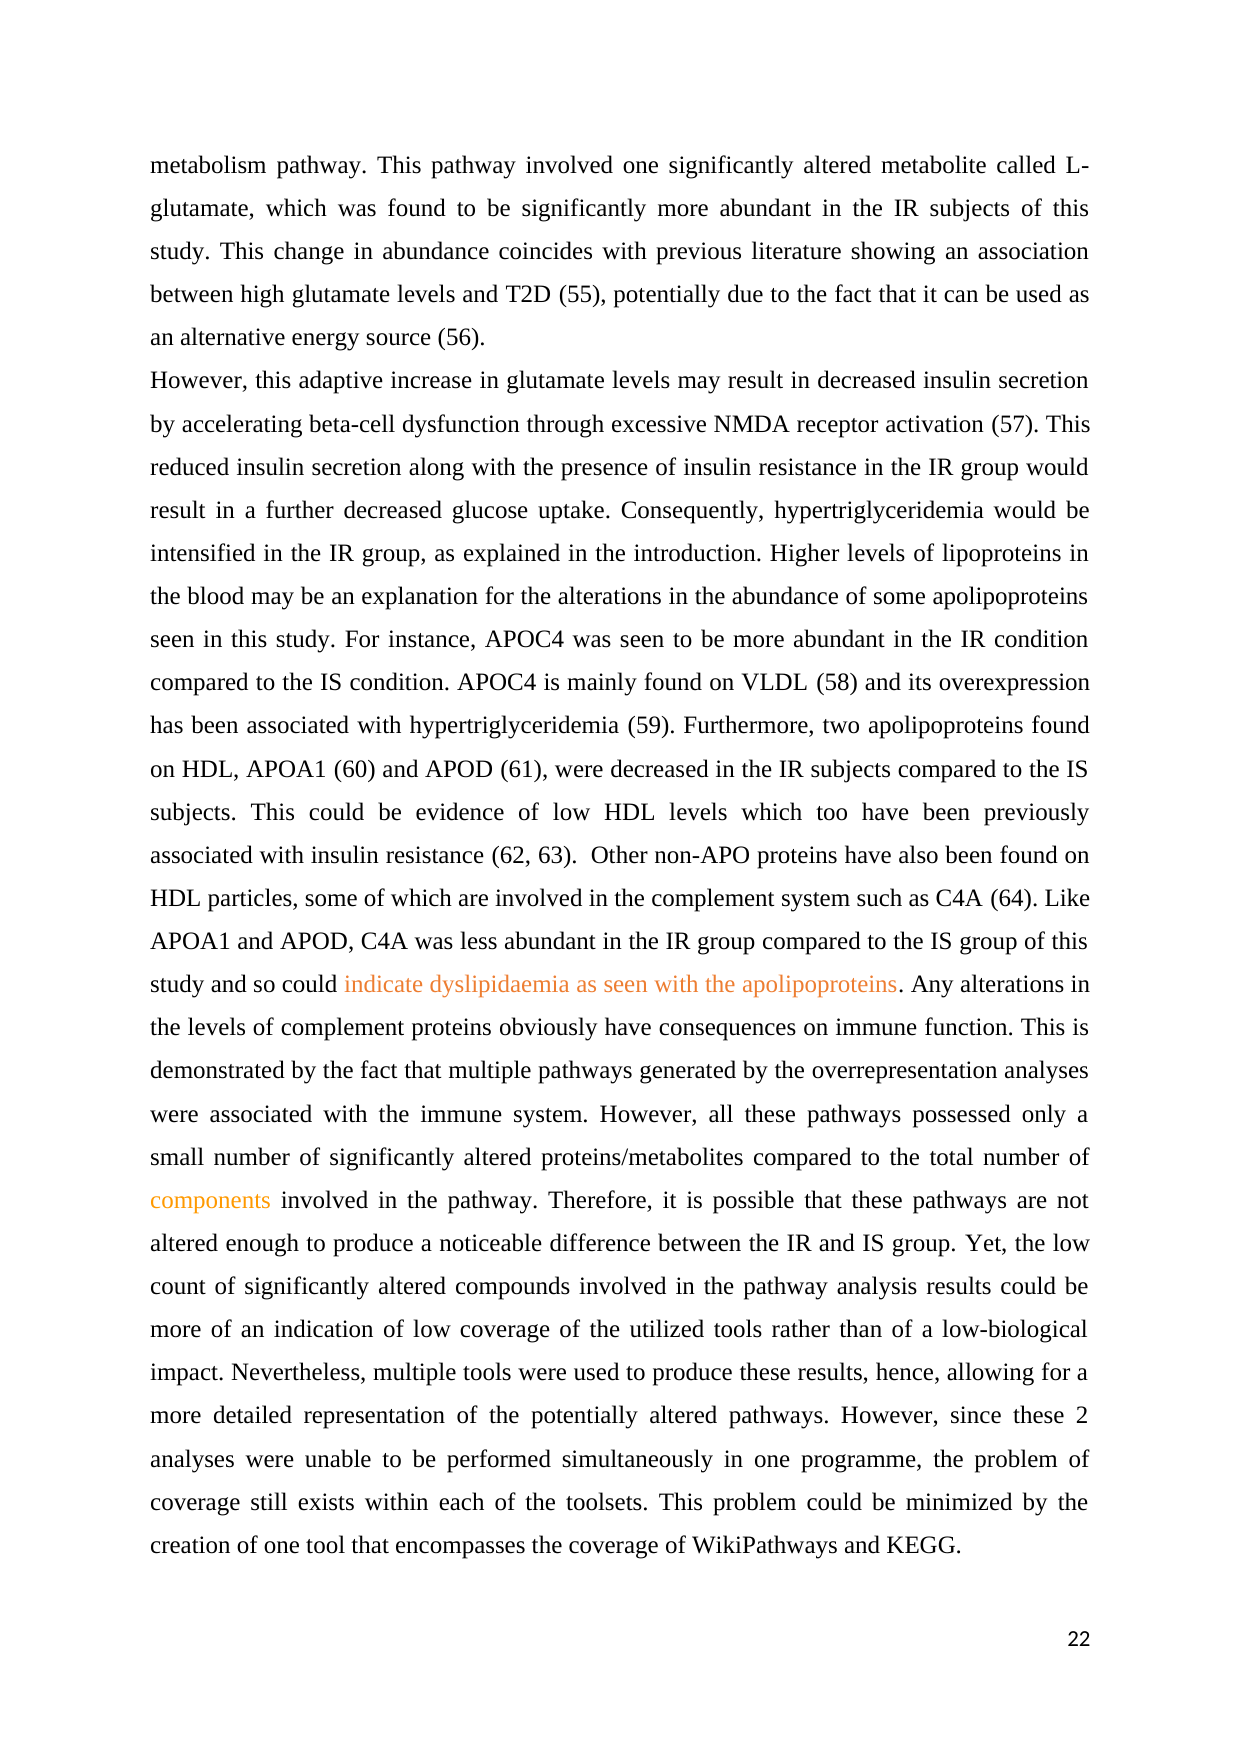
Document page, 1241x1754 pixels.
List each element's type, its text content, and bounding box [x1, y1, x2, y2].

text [150, 150, 1090, 351]
text However, this adaptive increase in glutamate levels may result in decreased insulin secretion by accelerating beta-cell dysfunction through excessive NMDA receptor activation (57). This reduced insulin secretion along with the presence of insulin resistance in the IR group would result in a further decreased glucose uptake. Consequently, hypertriglyceridemia would be intensified in the IR group, as explained in the introduction. Higher levels of lipoproteins in the blood may be an explanation for the alterations in the abundance of some apolipoproteins seen in this study. For instance, APOC4 was seen to be more abundant in the IR condition compared to the IS condition. APOC4 is mainly found on VLDL (58) and its overexpression has been associated with hypertriglyceridemia (59). Furthermore, two apolipoproteins found on HDL, APOA1 (60) and APOD (61), were decreased in the IR subjects compared to the IS subjects. This could be evidence of low HDL levels which too have been previously associated with insulin resistance (62, 63). Other non-APO proteins have also been found on HDL particles, some of which are involved in the complement system such as C4A (64). Like APOA1 and APOD, C4A was less abundant in the IR group compared to the IS group of this study and so could indicate dyslipidaemia as seen with the apolipoproteins. Any alterations in the levels of complement proteins obviously have consequences on immune function. This is demonstrated by the fact that multiple pathways generated by the overrepresentation analyses were associated with the immune system. However, all these pathways possessed only a small number of significantly altered proteins/metabolites compared to the total number of components involved in the pathway. Therefore, it is possible that these pathways are not altered enough to produce a noticeable difference between the IR and IS group. Yet, the low count of significantly altered compounds involved in the pathway analysis results could be more of an indication of low coverage of the utilized tools rather than of a low-biological impact. Nevertheless, multiple tools were used to produce these results, hence, allowing for a more detailed representation of the potentially altered pathways. However, since these 2 analyses were unable to be performed simultaneously in one programme, the problem of coverage still exists within each of the toolsets. This problem could be minimized by the creation of one tool that encompasses the coverage of WikiPathways and KEGG. [150, 366, 1090, 1559]
